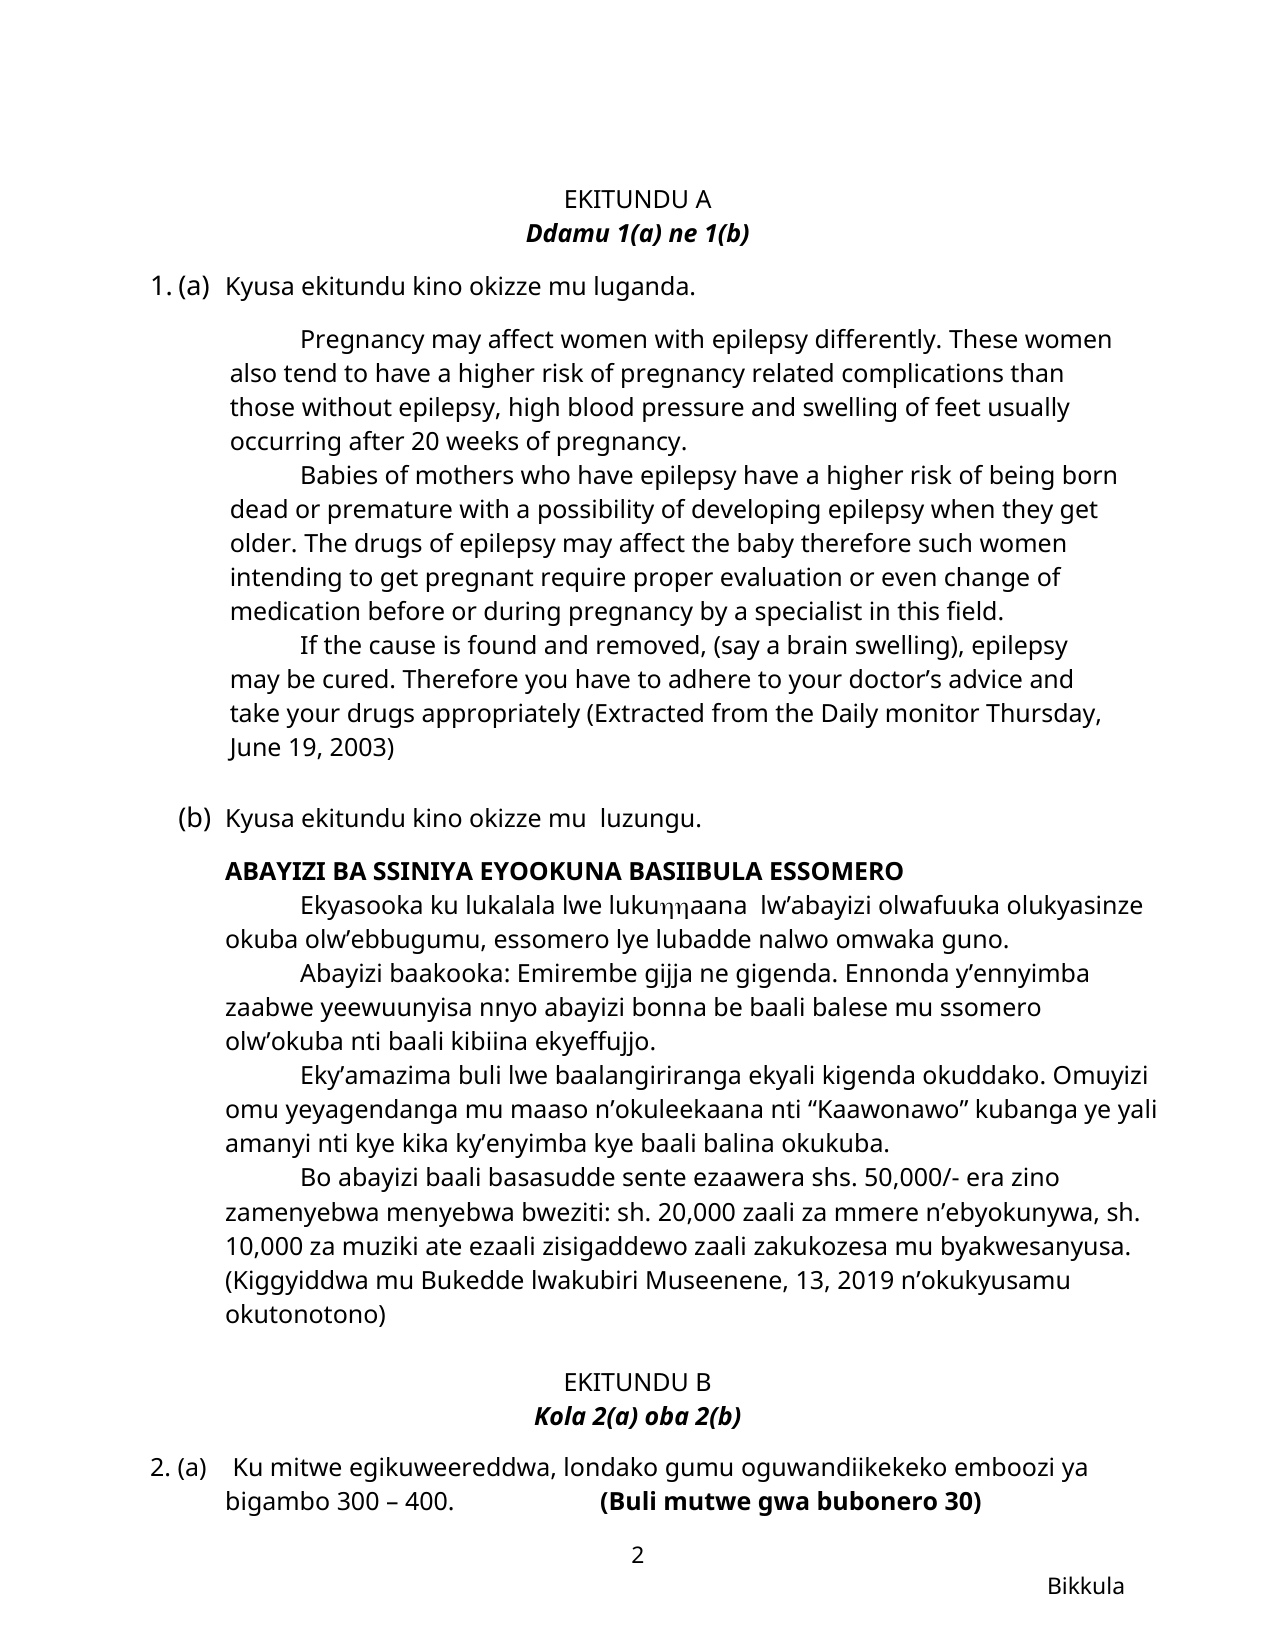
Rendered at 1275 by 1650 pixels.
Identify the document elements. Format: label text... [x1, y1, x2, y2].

text Eky’amazima buli lwe baalangiriranga ekyali kigenda okuddako. Omuyizi omu yeyagendanga mu maaso n’okuleekaana nti “Kaawonawo” kubanga ye yali amanyi nti kye kika ky’enyimba kye baali balina okukuba. [225, 1058, 1162, 1160]
text Abayizi baakooka: Emirembe gijja ne gigenda. Ennonda y’ennyimba zaabwe yeewuunyisa nnyo abayizi bonna be baali balese mu ssomero olw’okuba nti baali kibiina ekyeffujjo. [225, 956, 1162, 1058]
text EKITUNDU A [150, 181, 1125, 215]
text Babies of mothers who have epilepsy have a higher risk of being born dead or premature with a possibility of developing epilepsy when they get older. The drugs of epilepsy may affect the baby therefore such women intending to get pregnant require proper evaluation or even change of medication before or during pregnancy by a specialist in this field. [229, 458, 1125, 628]
text Bo abayizi baali basasudde sente ezaawera shs. 50,000/- era zino zamenyebwa menyebwa bweziti: sh. 20,000 zaali za mmere n’ebyokunywa, sh. 10,000 za muziki ate ezaali zisigaddewo zaali zakukozesa mu byakwesanyusa. [225, 1160, 1162, 1262]
text Ekyasooka ku lukalala lwe lukuaana lw’abayizi olwafuuka olukyasinze okuba olw’ebbugumu, essomero lye lubadde nalwo omwaka guno. [225, 888, 1162, 956]
text Pregnancy may affect women with epilepsy differently. These women also tend to have a higher risk of pregnancy related complications than those without epilepsy, high blood pressure and swelling of feet usually occurring after 20 weeks of pregnancy. [229, 321, 1125, 458]
text EKITUNDU B [150, 1364, 1125, 1398]
list (a) Kyusa ekitundu kino okizze mu luganda. [150, 266, 1125, 303]
text ABAYIZI BA SSINIYA EYOOKUNA BASIIBULA ESSOMERO [225, 853, 1125, 888]
text (b) Kyusa ekitundu kino okizze mu luzungu. [178, 798, 1125, 835]
text (Kiggyiddwa mu Bukedde lwakubiri Museenene, 13, 2019 n’okukyusamu okutonotono) [225, 1262, 1162, 1330]
text If the cause is found and removed, (say a brain swelling), epilepsy may be cured. Therefore you have to adhere to your doctor’s advice and take your drugs appropriately (Extracted from the Daily monitor Thursday, June 19, 2003) [229, 628, 1125, 764]
text Ddamu 1(a) ne 1(b) [150, 215, 1125, 249]
text 2. (a) Ku mitwe egikuweereddwa, londako gumu oguwandiikekeko emboozi ya bigambo 300 – 400. (Buli mutwe gwa bubonero 30) [150, 1449, 1125, 1518]
text Kola 2(a) oba 2(b) [150, 1398, 1125, 1433]
